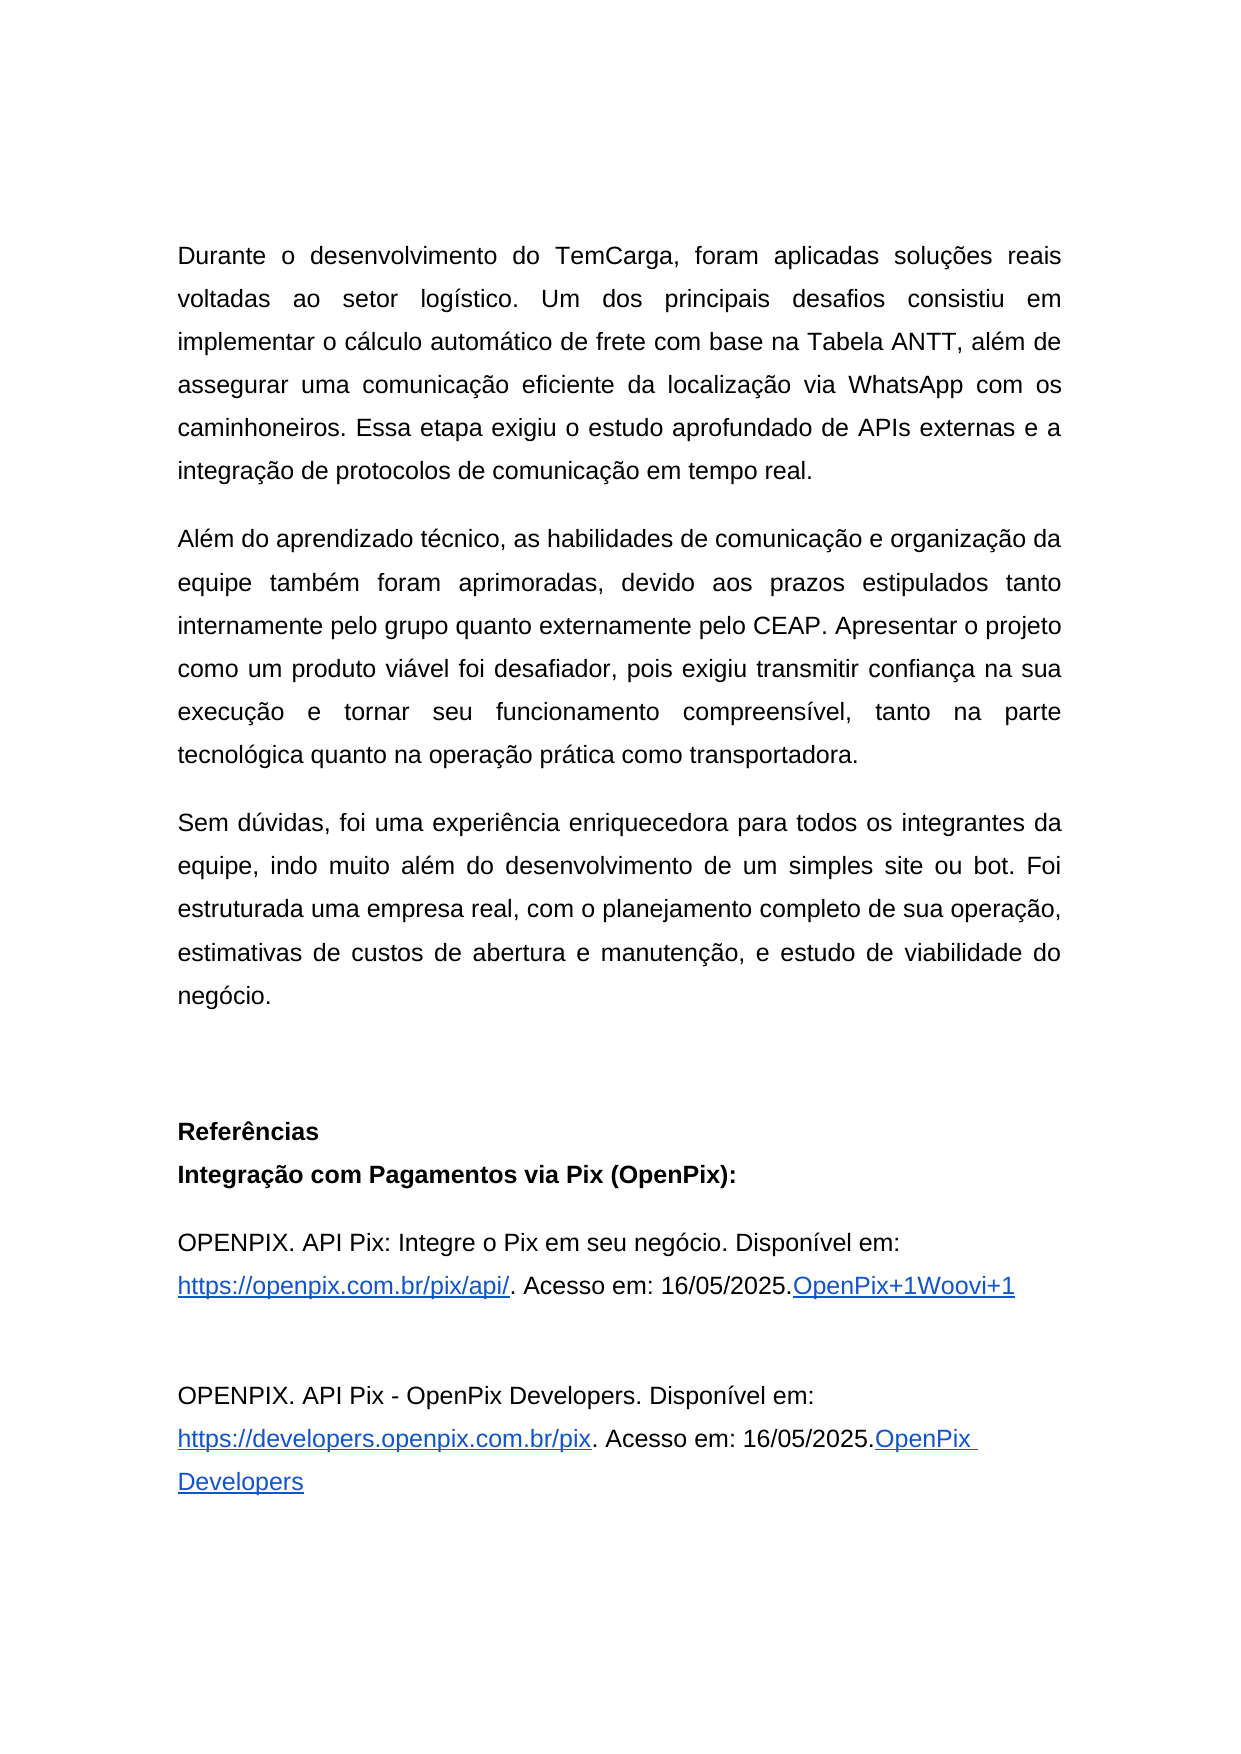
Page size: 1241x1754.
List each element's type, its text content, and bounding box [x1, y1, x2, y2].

text OPENPIX. API Pix - OpenPix Developers. Disponível em: https://developers.openpix.com.br/pix. Acesso em: 16/05/2025.OpenPix Developers [177, 1381, 1063, 1496]
text Durante o desenvolvimento do TemCarga, foram aplicadas soluções reais voltadas ao setor logístico. Um dos principais desafios consistiu em implementar o cálculo automático de frete com base na Tabela ANTT, além de assegurar uma comunicação eficiente da localização via WhatsApp com os caminhoneiros. Essa etapa exigiu o estudo aprofundado de APIs externas e a integração de protocolos de comunicação em tempo real. [177, 241, 1063, 485]
text OPENPIX. API Pix: Integre o Pix em seu negócio. Disponível em: https://openpix.com.br/pix/api/. Acesso em: 16/05/2025.OpenPix+1Woovi+1 [177, 1228, 1063, 1342]
text Sem dúvidas, foi uma experiência enriquecedora para todos os integrantes da equipe, indo muito além do desenvolvimento de um simples site ou bot. Foi estruturada uma empresa real, com o planejamento completo de sua operação, estimativas de custos de abertura e manutenção, e estudo de viabilidade do negócio. [177, 808, 1063, 1009]
text Além do aprendizado técnico, as habilidades de comunicação e organização da equipe também foram aprimoradas, devido aos prazos estipulados tanto internamente pelo grupo quanto externamente pelo CEAP. Apresentar o projeto como um produto viável foi desafiador, pois exigiu transmitir confiança na sua execução e tornar seu funcionamento compreensível, tanto na parte tecnológica quanto na operação prática como transportadora. [177, 524, 1063, 769]
text Referências Integração com Pagamentos via Pix (OpenPix): [177, 1117, 1063, 1189]
